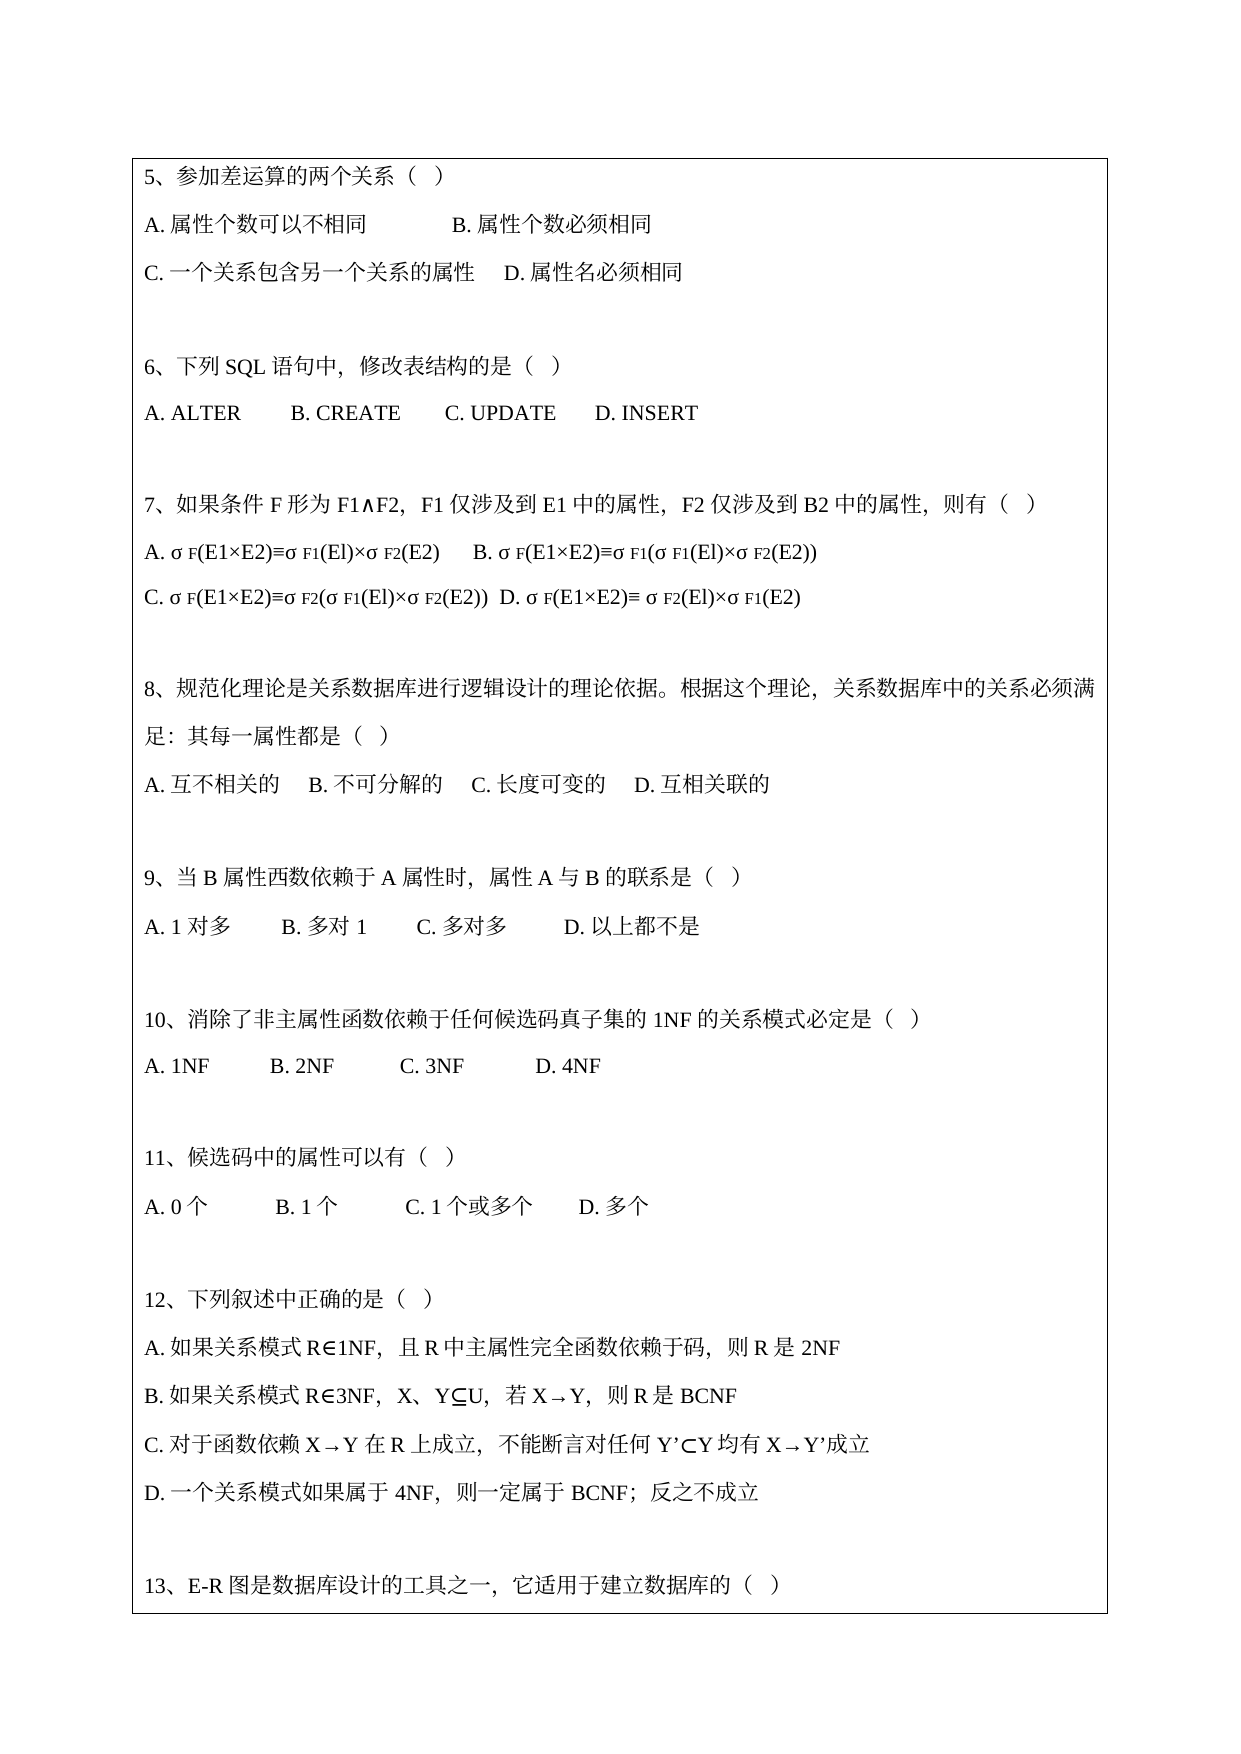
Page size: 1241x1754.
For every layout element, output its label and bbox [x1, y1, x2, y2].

table_cell [133, 159, 1107, 1613]
